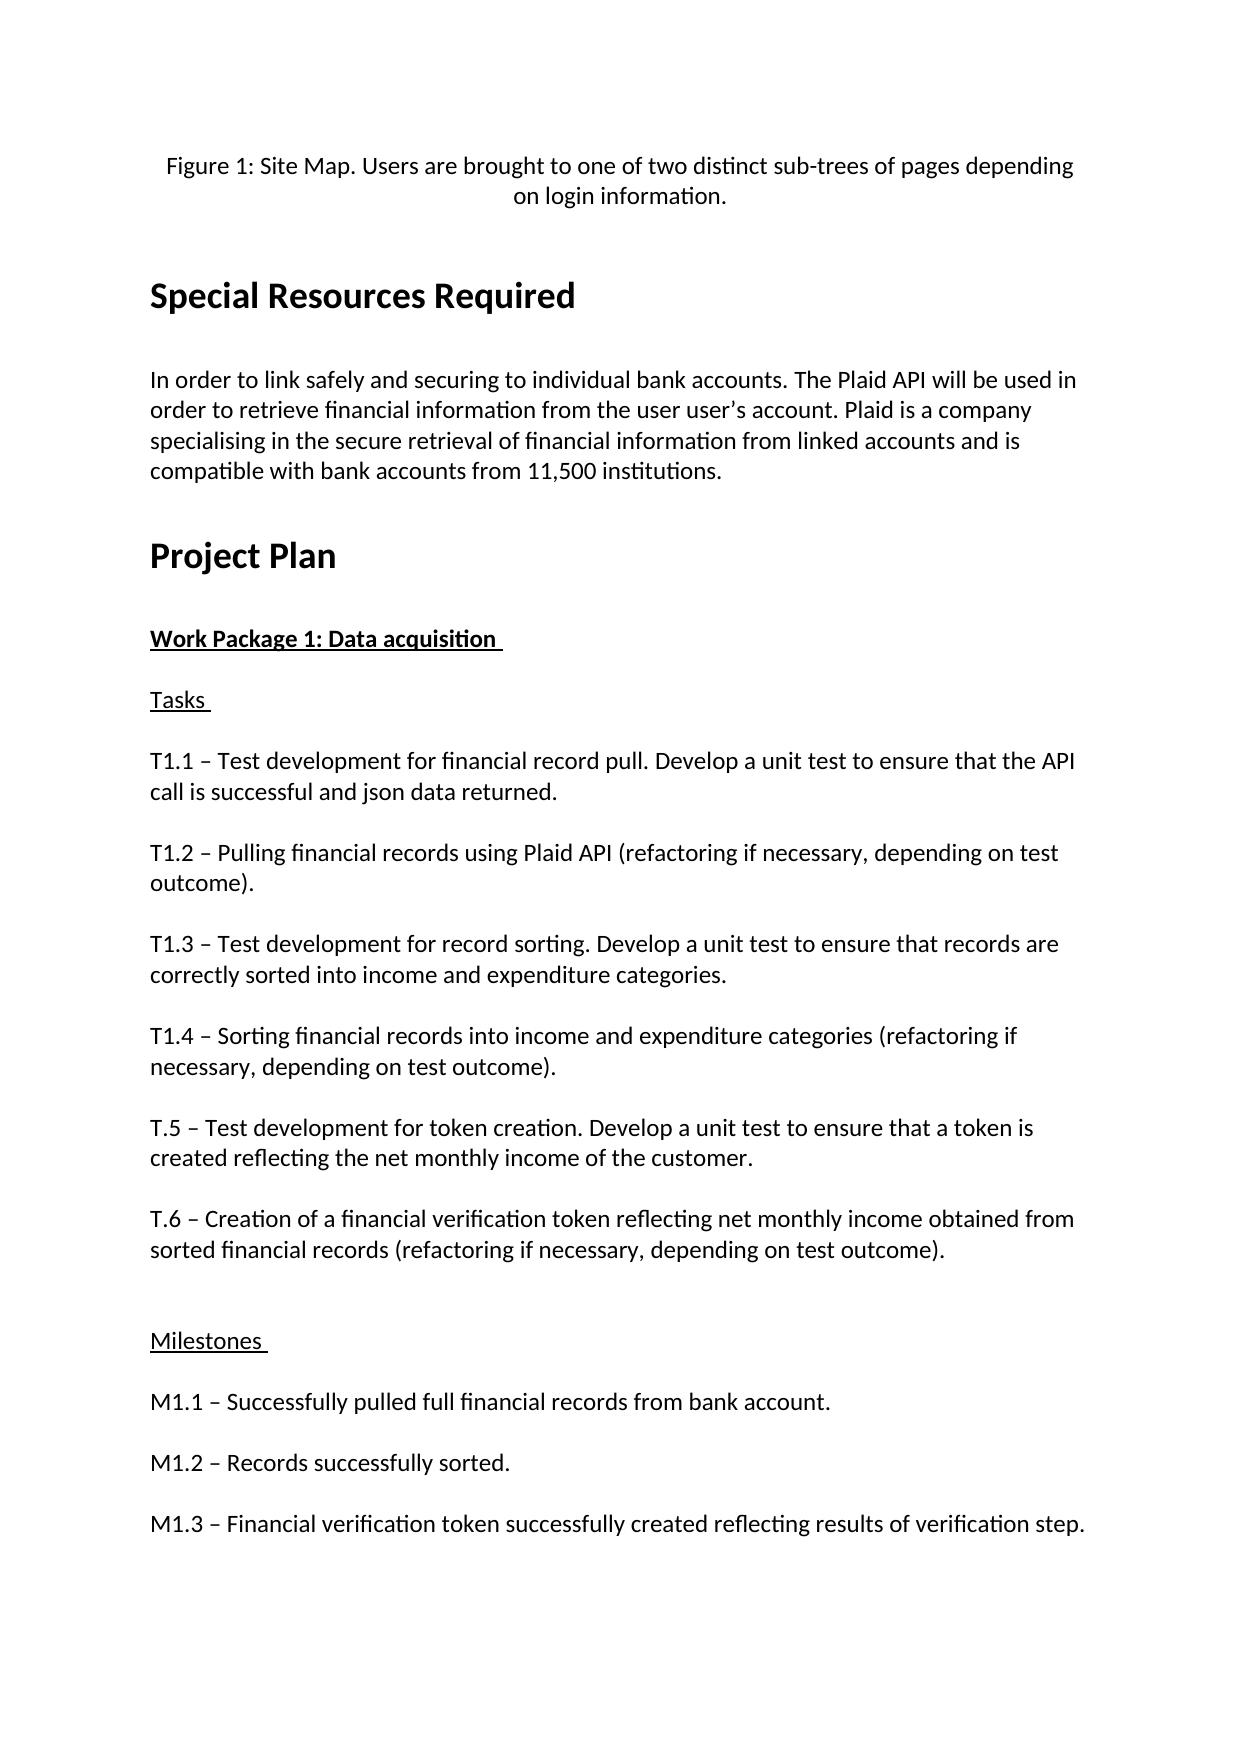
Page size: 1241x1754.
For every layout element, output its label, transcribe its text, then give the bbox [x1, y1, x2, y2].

text M1.3 – Financial verification token successfully created reflecting results of verification step. [150, 1508, 1090, 1539]
text T1.2 – Pulling financial records using Plaid API (refactoring if necessary, depending on test outcome). [150, 837, 1090, 898]
text M1.2 – Records successfully sorted. [150, 1447, 1090, 1478]
text Work Package 1: Data acquisition [150, 623, 1090, 654]
text T1.4 – Sorting financial records into income and expenditure categories (refactoring if necessary, depending on test outcome). [150, 1020, 1090, 1081]
text Milestones [150, 1325, 1090, 1356]
text T1.1 – Test development for financial record pull. Develop a unit test to ensure that the API call is successful and json data returned. [150, 745, 1090, 806]
text T.6 – Creation of a financial verification token reflecting net monthly income obtained from sorted financial records (refactoring if necessary, depending on test outcome). [150, 1203, 1090, 1264]
text T.5 – Test development for token creation. Develop a unit test to ensure that a token is created reflecting the net monthly income of the customer. [150, 1112, 1090, 1173]
text Figure 1: Site Map. Users are brought to one of two distinct sub-trees of pages depending on login information. [150, 150, 1090, 211]
text In order to link safely and securing to individual bank accounts. The Plaid API will be used in order to retrieve financial information from the user user’s account. Plaid is a company specialising in the secure retrieval of financial information from linked accounts and is compatible with bank accounts from 11,500 institutions. [150, 364, 1090, 486]
text T1.3 – Test development for record sorting. Develop a unit test to ensure that records are correctly sorted into income and expenditure categories. [150, 928, 1090, 989]
text Special Resources Required [150, 272, 1090, 318]
text Tasks [150, 684, 1090, 715]
text Project Plan [150, 532, 1090, 577]
text M1.1 – Successfully pulled full financial records from bank account. [150, 1386, 1090, 1417]
